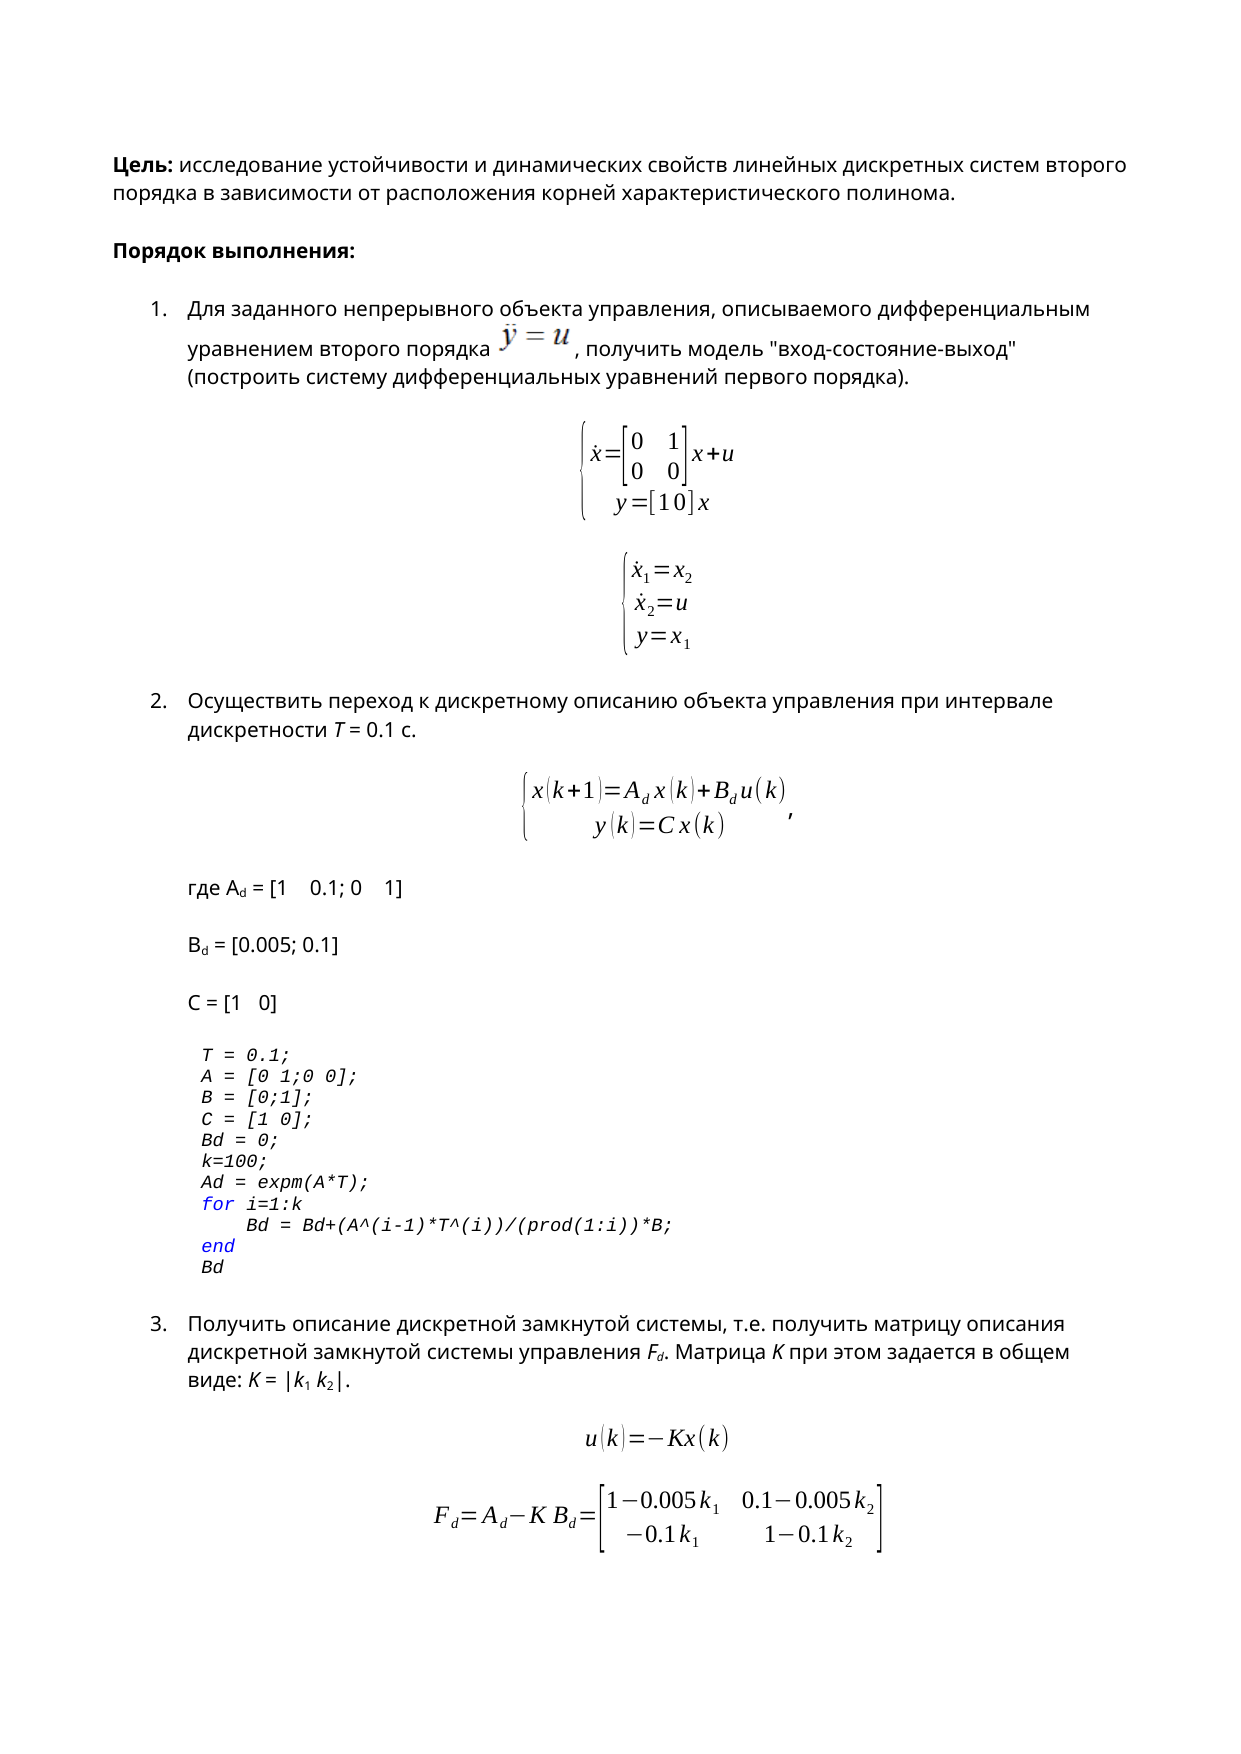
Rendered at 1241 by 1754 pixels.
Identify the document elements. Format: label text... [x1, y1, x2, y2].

text Цель: исследование устойчивости и динамических свойств линейных дискретных систем второго порядка в зависимости от расположения корней характеристического полинома. [112, 150, 1128, 207]
text Bd [112, 1258, 1128, 1279]
text C = [1 0] [187, 988, 1128, 1017]
text C = [1 0]; [112, 1109, 1128, 1131]
text for i=1:k [112, 1194, 1128, 1216]
text T = 0.1; [112, 1046, 1128, 1067]
list Осуществить переход к дискретному описанию объекта управления при интервале дискретности T = 0.1 с. [150, 686, 1128, 743]
text Порядок выполнения: [112, 236, 1128, 264]
text Ad = expm(A*T); [112, 1173, 1128, 1194]
text где Ad = [1 0.1; 0 1] [187, 873, 1128, 901]
text Bd = Bd+(A^(i-1)*T^(i))/(prod(1:i))*B; [112, 1216, 1128, 1237]
list Получить описание дискретной замкнутой системы, т.е. получить матрицу описания дискретной замкнутой системы управления Fd. Матрица K при этом задается в общем виде: K = |k1 k2|. [150, 1309, 1128, 1394]
list Для заданного непрерывного объекта управления, описываемого дифференциальным уравнением второго порядка , получить модель "вход-состояние-выход" (построить систему дифференциальных уравнений первого порядка). [150, 294, 1128, 391]
text Bd = [0.005; 0.1] [187, 931, 1128, 959]
text Bd = 0; [112, 1131, 1128, 1152]
text A = [0 1;0 0]; [112, 1067, 1128, 1088]
picture [496, 322, 575, 356]
text , [187, 772, 1128, 844]
text B = [0;1]; [112, 1088, 1128, 1109]
text end [112, 1237, 1128, 1258]
text k=100; [112, 1152, 1128, 1173]
